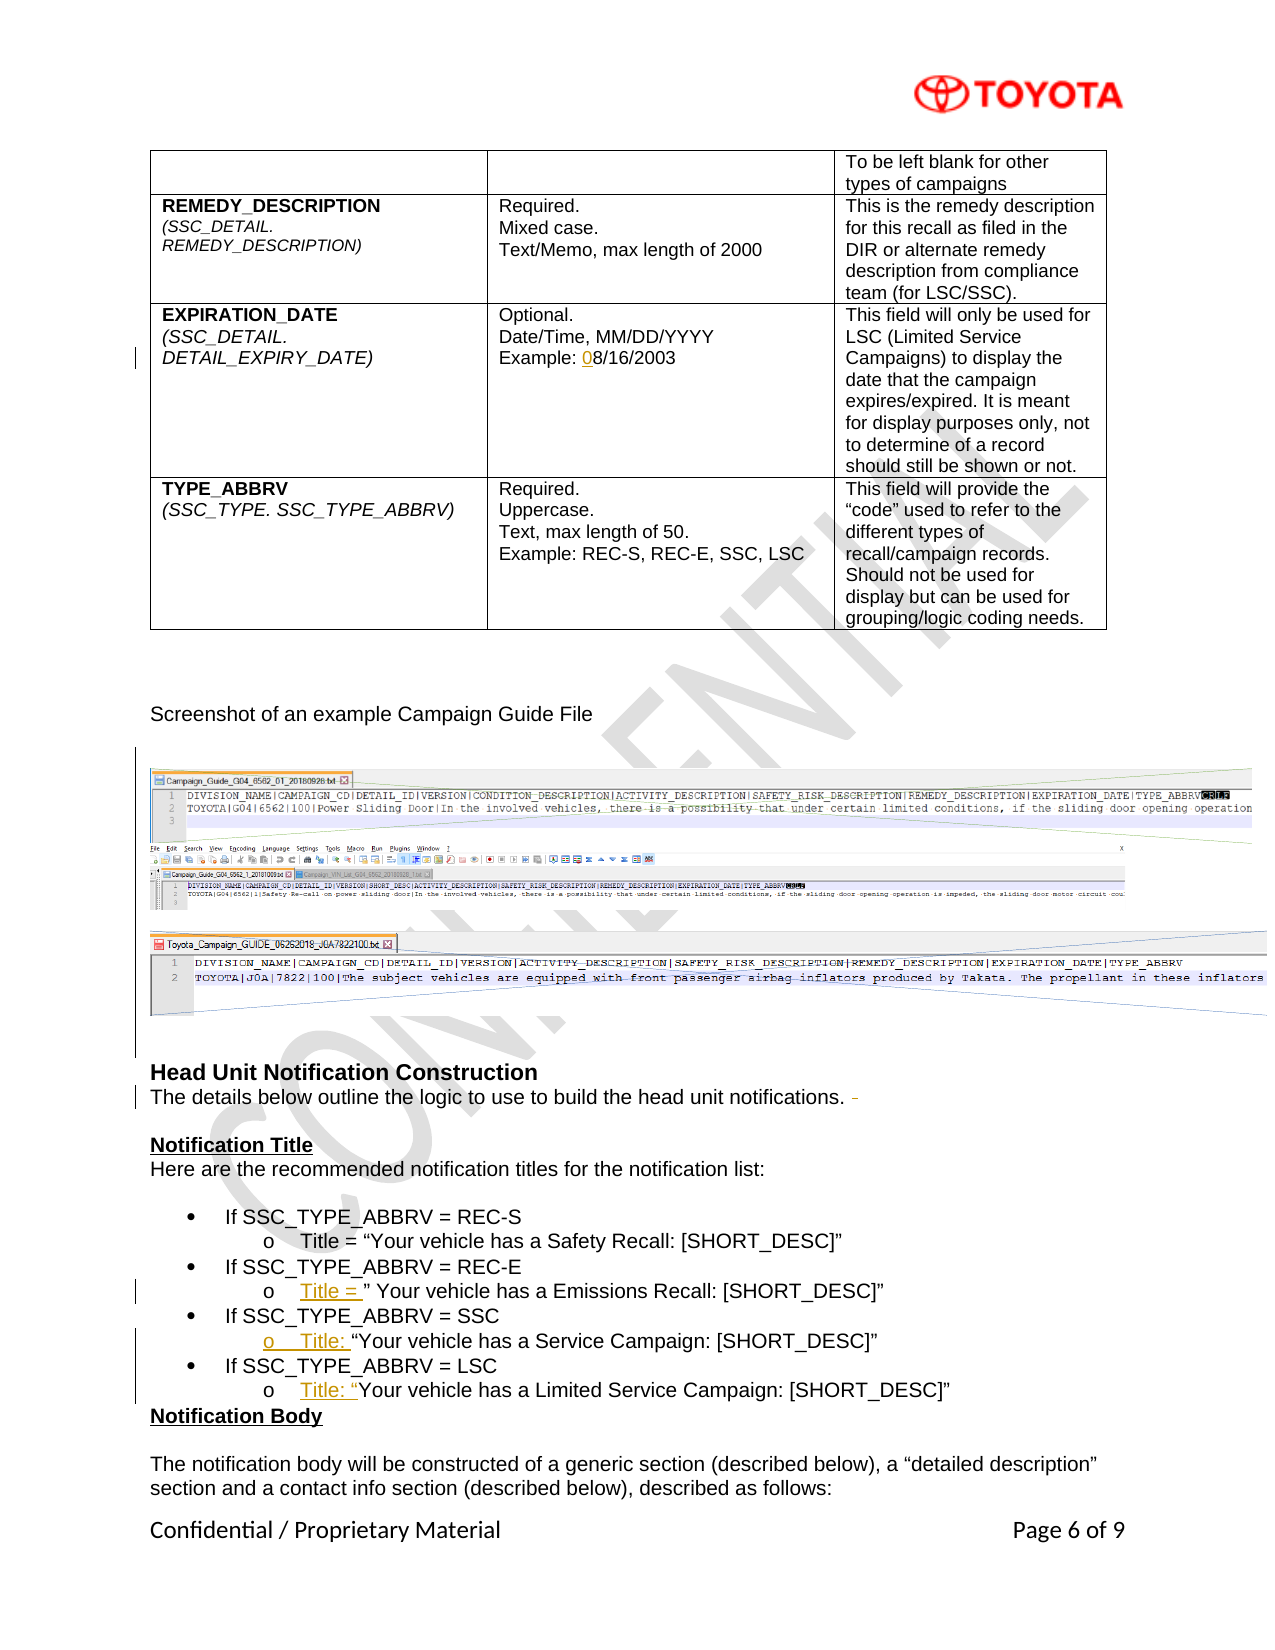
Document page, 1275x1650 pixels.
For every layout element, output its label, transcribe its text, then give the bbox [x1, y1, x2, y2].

table_cell Required. Uppercase. Text, max length of 50. Example: REC-S, REC-E, SSC, LSC [488, 478, 834, 628]
list ” Your vehicle has a Emissions Recall: [SHORT_DESC]” [262, 1278, 1125, 1304]
text Notification Title [150, 1133, 1125, 1157]
table_cell This is the remedy description for this recall as filed in the DIR or alternate remedy description from compliance team (for LSC/SSC). [835, 195, 1106, 303]
picture [155, 974, 1262, 1016]
table_cell TYPE_ABBRV (SSC_TYPE. SSC_TYPE_ABBRV) [151, 478, 487, 628]
table_cell This field will only be used for LSC (Limited Service Campaigns) to display the date that the campaign expires/expired. It is meant for display purposes only, not to determine of a record should still be shown or not. [835, 304, 1106, 477]
list If SSC_TYPE_ABBRV = REC-E [187, 1254, 1125, 1278]
list If SSC_TYPE_ABBRV = REC-S [187, 1204, 1125, 1229]
picture [150, 769, 1243, 910]
text The notification body will be constructed of a generic section (described below), a “detailed description” section and a contact info section (described below), described as follows: [150, 1452, 1125, 1500]
list “Your vehicle has a Service Campaign: [SHORT_DESC]” [262, 1328, 1125, 1354]
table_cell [488, 151, 834, 194]
picture [718, 769, 1252, 843]
table_cell REMEDY_DESCRIPTION (SSC_DETAIL. REMEDY_DESCRIPTION) [151, 195, 487, 303]
table_cell Optional. Date/Time, MM/DD/YYYY Example: 8/16/2003 [488, 304, 834, 477]
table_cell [151, 151, 487, 194]
text Here are the recommended notification titles for the notification list: [150, 1157, 1125, 1181]
table_cell Required. Mixed case. Text/Memo, max length of 2000 [488, 195, 834, 303]
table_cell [835, 151, 1106, 194]
text Screenshot of an example Campaign Guide File [150, 701, 1125, 725]
list If SSC_TYPE_ABBRV = SSC [187, 1304, 1125, 1328]
picture [166, 931, 1251, 972]
picture [159, 768, 1243, 805]
text Head Unit Notification Construction [150, 1058, 1125, 1085]
text Notification Body [150, 1404, 1125, 1428]
picture [150, 932, 694, 1015]
text The details below outline the logic to use to build the head unit notifications. [150, 1085, 1125, 1109]
list Your vehicle has a Limited Service Campaign: [SHORT_DESC]” [262, 1378, 1125, 1404]
picture [723, 932, 1267, 1015]
list If SSC_TYPE_ABBRV = LSC [187, 1354, 1125, 1378]
list Title = “Your vehicle has a Safety Recall: [SHORT_DESC]” [262, 1229, 1125, 1254]
table_cell This field will provide the “code” used to refer to the different types of recall/campaign records. Should not be used for display but can be used for grouping/logic coding needs. [835, 478, 1106, 628]
table_cell EXPIRATION_DATE (SSC_DETAIL. DETAIL_EXPIRY_DATE) [151, 304, 487, 477]
